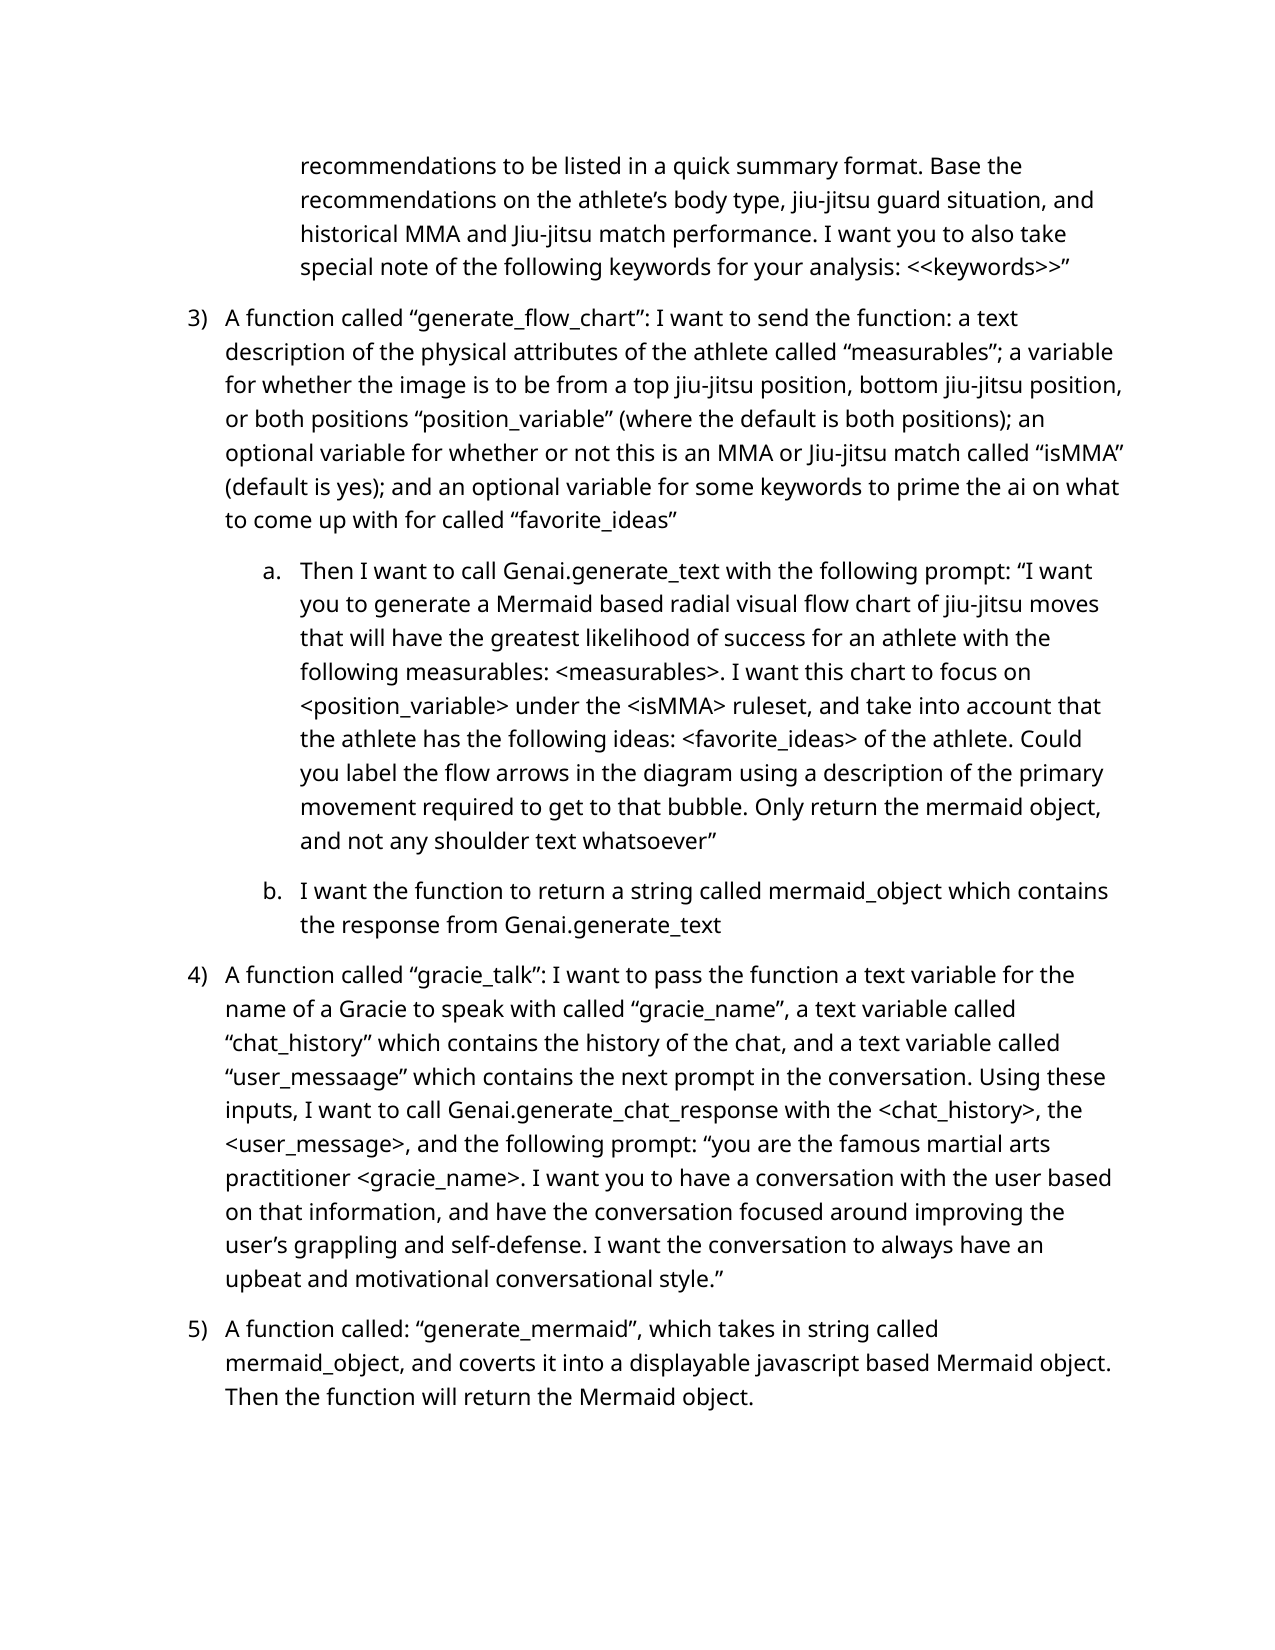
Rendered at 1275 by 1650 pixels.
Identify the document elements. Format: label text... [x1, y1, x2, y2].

list A function called “generate_flow_chart”: I want to send the function: a text description of the physical attributes of the athlete called “measurables”; a variable for whether the image is to be from a top jiu-jitsu position, bottom jiu-jitsu position, or both positions “position_variable” (where the default is both positions); an optional variable for whether or not this is an MMA or Jiu-jitsu match called “isMMA” (default is yes); and an optional variable for some keywords to prime the ai on what to come up with for called “favorite_ideas” [187, 302, 1125, 535]
list A function called “gracie_talk”: I want to pass the function a text variable for the name of a Gracie to speak with called “gracie_name”, a text variable called “chat_history” which contains the history of the chat, and a text variable called “user_messaage” which contains the next prompt in the conversation. Using these inputs, I want to call Genai.generate_chat_response with the <chat_history>, the <user_message>, and the following prompt: “you are the famous martial arts practitioner <gracie_name>. I want you to have a conversation with the user based on that information, and have the conversation focused around improving the user’s grappling and self-defense. I want the conversation to always have an upbeat and motivational conversational style.” [187, 959, 1125, 1294]
list I want the function to return a string called mermaid_object which contains the response from Genai.generate_text [262, 875, 1125, 940]
list Then I want to call Genai.generate_text with the following prompt: “I want you to generate a Mermaid based radial visual flow chart of jiu-jitsu moves that will have the greatest likelihood of success for an athlete with the following measurables: <measurables>. I want this chart to focus on <position_variable> under the <isMMA> ruleset, and take into account that the athlete has the following ideas: <favorite_ideas> of the athlete. Could you label the flow arrows in the diagram using a description of the primary movement required to get to that bubble. Only return the mermaid object, and not any shoulder text whatsoever” [262, 554, 1125, 856]
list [262, 150, 1125, 282]
list A function called: “generate_mermaid”, which takes in string called mermaid_object, and coverts it into a displayable javascript based Mermaid object. Then the function will return the Mermaid object. [187, 1313, 1125, 1412]
